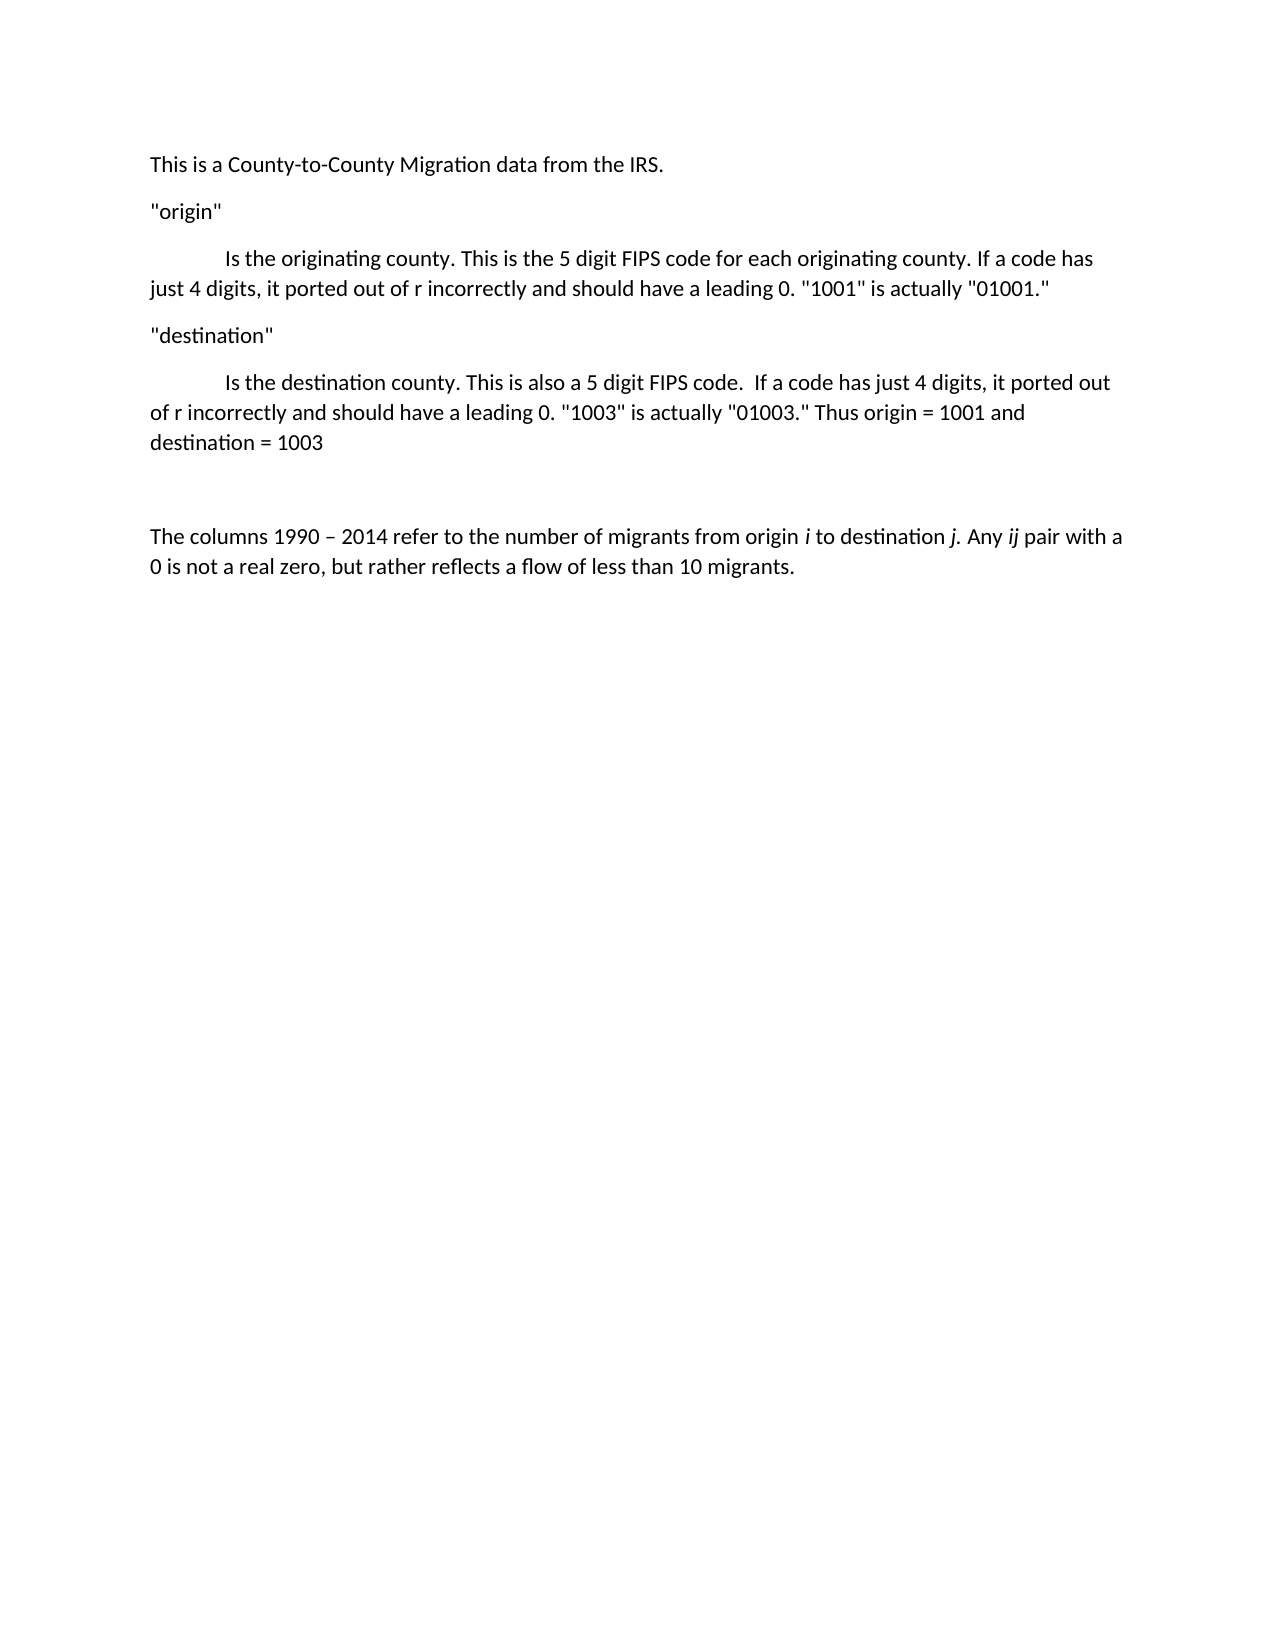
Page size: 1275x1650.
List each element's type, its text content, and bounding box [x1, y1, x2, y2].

text Is the destination county. This is also a 5 digit FIPS code. If a code has just 4 digits, it ported out of r incorrectly and should have a leading 0. "1003" is actually "01003." Thus origin = 1001 and destination = 1003 [150, 368, 1125, 456]
text This is a County-to-County Migration data from the IRS. [150, 150, 1125, 178]
text "destination" [150, 321, 1125, 349]
text The columns 1990 – 2014 refer to the number of migrants from origin i to destination j. Any ij pair with a 0 is not a real zero, but rather reflects a flow of less than 10 migrants. [150, 522, 1125, 580]
text Is the originating county. This is the 5 digit FIPS code for each originating county. If a code has just 4 digits, it ported out of r incorrectly and should have a leading 0. "1001" is actually "01001." [150, 244, 1125, 302]
text "origin" [150, 197, 1125, 225]
